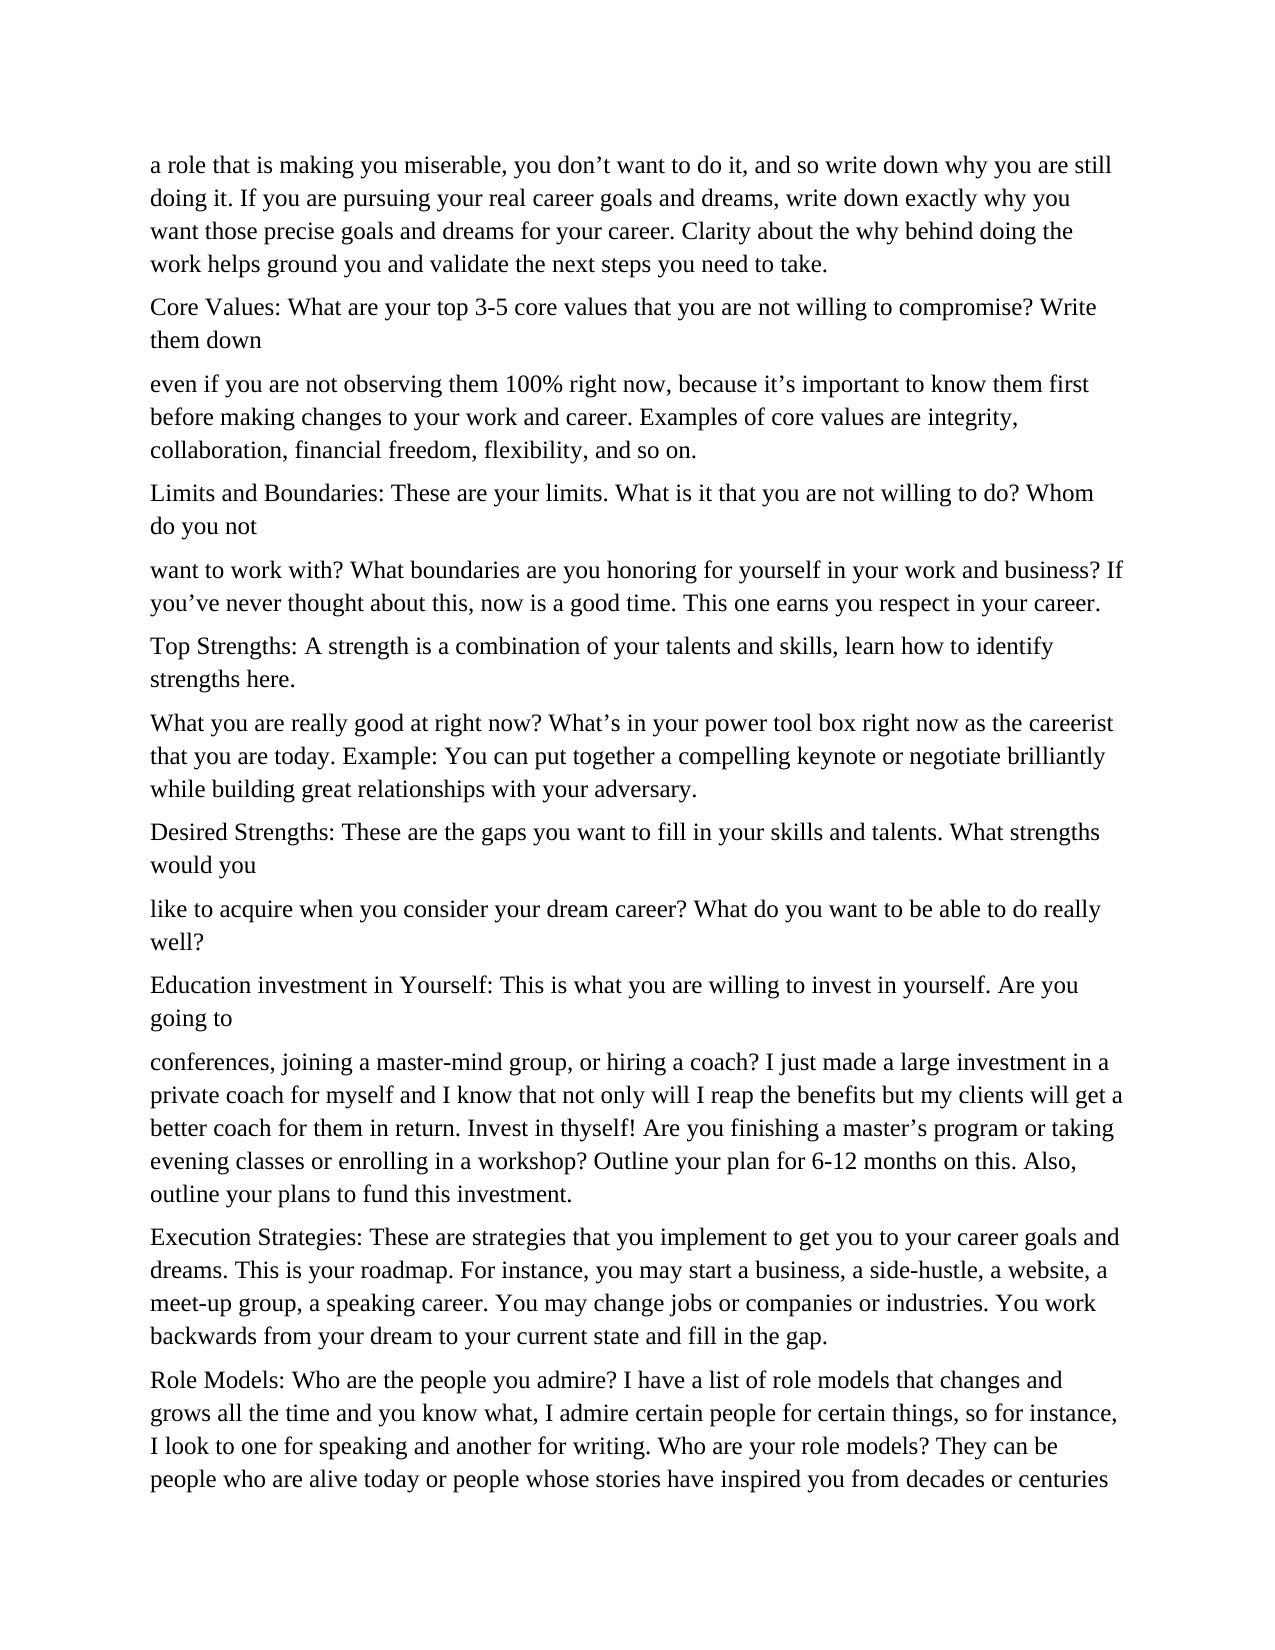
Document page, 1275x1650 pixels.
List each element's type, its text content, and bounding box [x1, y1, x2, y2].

text Education investment in Yourself: This is what you are willing to invest in yourself. Are you going to [150, 970, 1125, 1032]
text conferences, joining a master-mind group, or hiring a coach? I just made a large investment in a private coach for myself and I know that not only will I reap the benefits but my clients will get a better coach for them in return. Invest in thyself! Are you finishing a master’s program or taking evening classes or enrolling in a workshop? Outline your plan for 6-12 months on this. Also, outline your plans to fund this investment. [150, 1047, 1125, 1207]
text Limits and Boundaries: These are your limits. What is it that you are not willing to do? Whom do you not [150, 478, 1125, 540]
text Core Values: What are your top 3-5 core values that you are not willing to compromise? Write them down [150, 292, 1125, 354]
text Top Strengths: A strength is a combination of your talents and skills, learn how to identify strengths here. [150, 631, 1125, 693]
text like to acquire when you consider your dream career? What do you want to be able to do really well? [150, 894, 1125, 956]
text even if you are not observing them 100% right now, because it’s important to know them first before making changes to your work and career. Examples of core values are integrity, collaboration, financial freedom, flexibility, and so on. [150, 369, 1125, 464]
text Desired Strengths: These are the gaps you want to fill in your skills and talents. What strengths would you [150, 817, 1125, 879]
text want to work with? What boundaries are you honoring for yourself in your work and business? If you’ve never thought about this, now is a good time. This one earns you respect in your career. [150, 555, 1125, 617]
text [150, 1365, 1125, 1492]
text What you are really good at right now? What’s in your power tool box right now as the careerist that you are today. Example: You can put together a compelling keynote or negotiate brilliantly while building great relationships with your adversary. [150, 708, 1125, 803]
text Execution Strategies: These are strategies that you implement to get you to your career goals and dreams. This is your roadmap. For instance, you may start a business, a side-hustle, a website, a meet-up group, a speaking career. You may change jobs or companies or industries. You work backwards from your dream to your current state and fill in the gap. [150, 1222, 1125, 1350]
text a role that is making you miserable, you don’t want to do it, and so write down why you are still doing it. If you are pursuing your real career goals and dreams, write down exactly why you want those precise goals and dreams for your career. Clarity about the why behind doing the work helps ground you and validate the next steps you need to take. [150, 150, 1125, 278]
